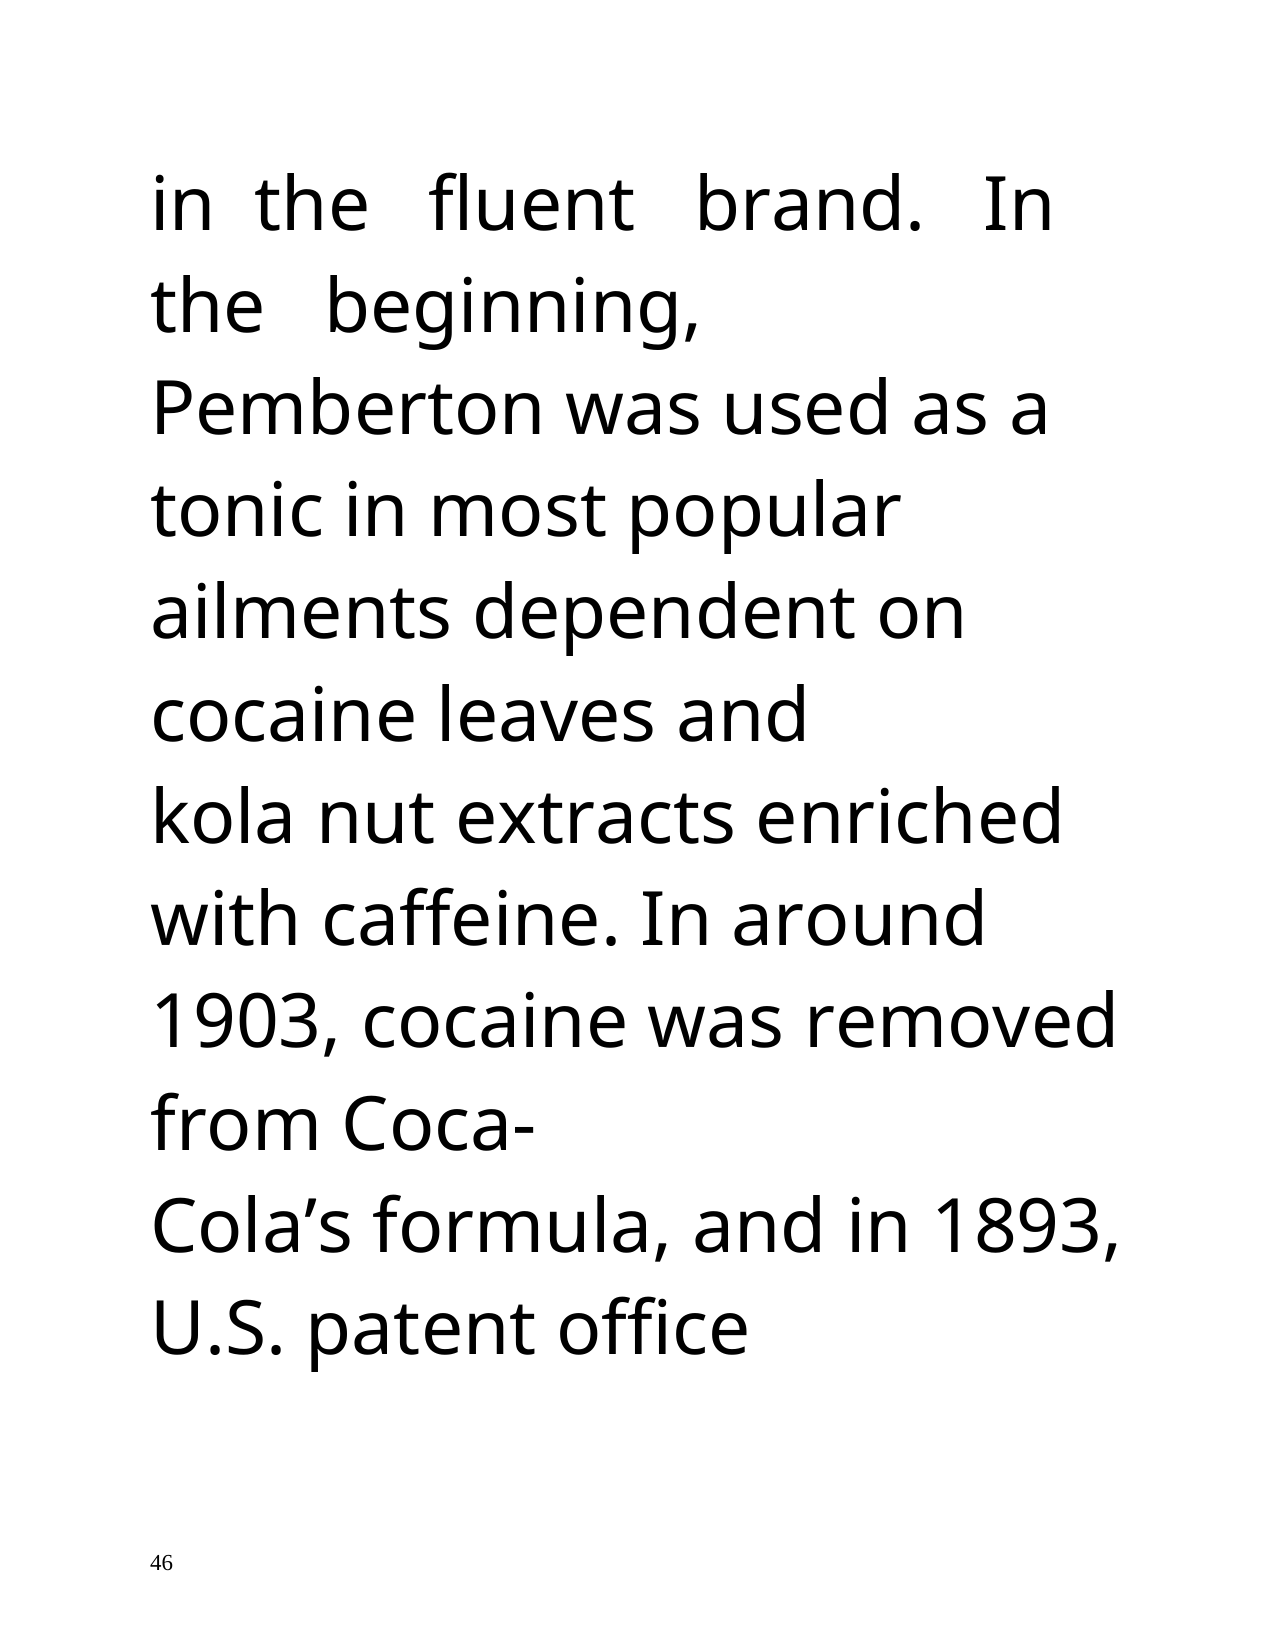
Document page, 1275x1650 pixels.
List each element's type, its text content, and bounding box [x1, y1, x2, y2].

text kola nut extracts enriched with caffeine. In around 1903, cocaine was removed from Coca- [150, 763, 1125, 1172]
text Pemberton was used as a tonic in most popular ailments dependent on cocaine leaves and [150, 354, 1125, 763]
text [150, 150, 1125, 354]
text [150, 1172, 1125, 1376]
